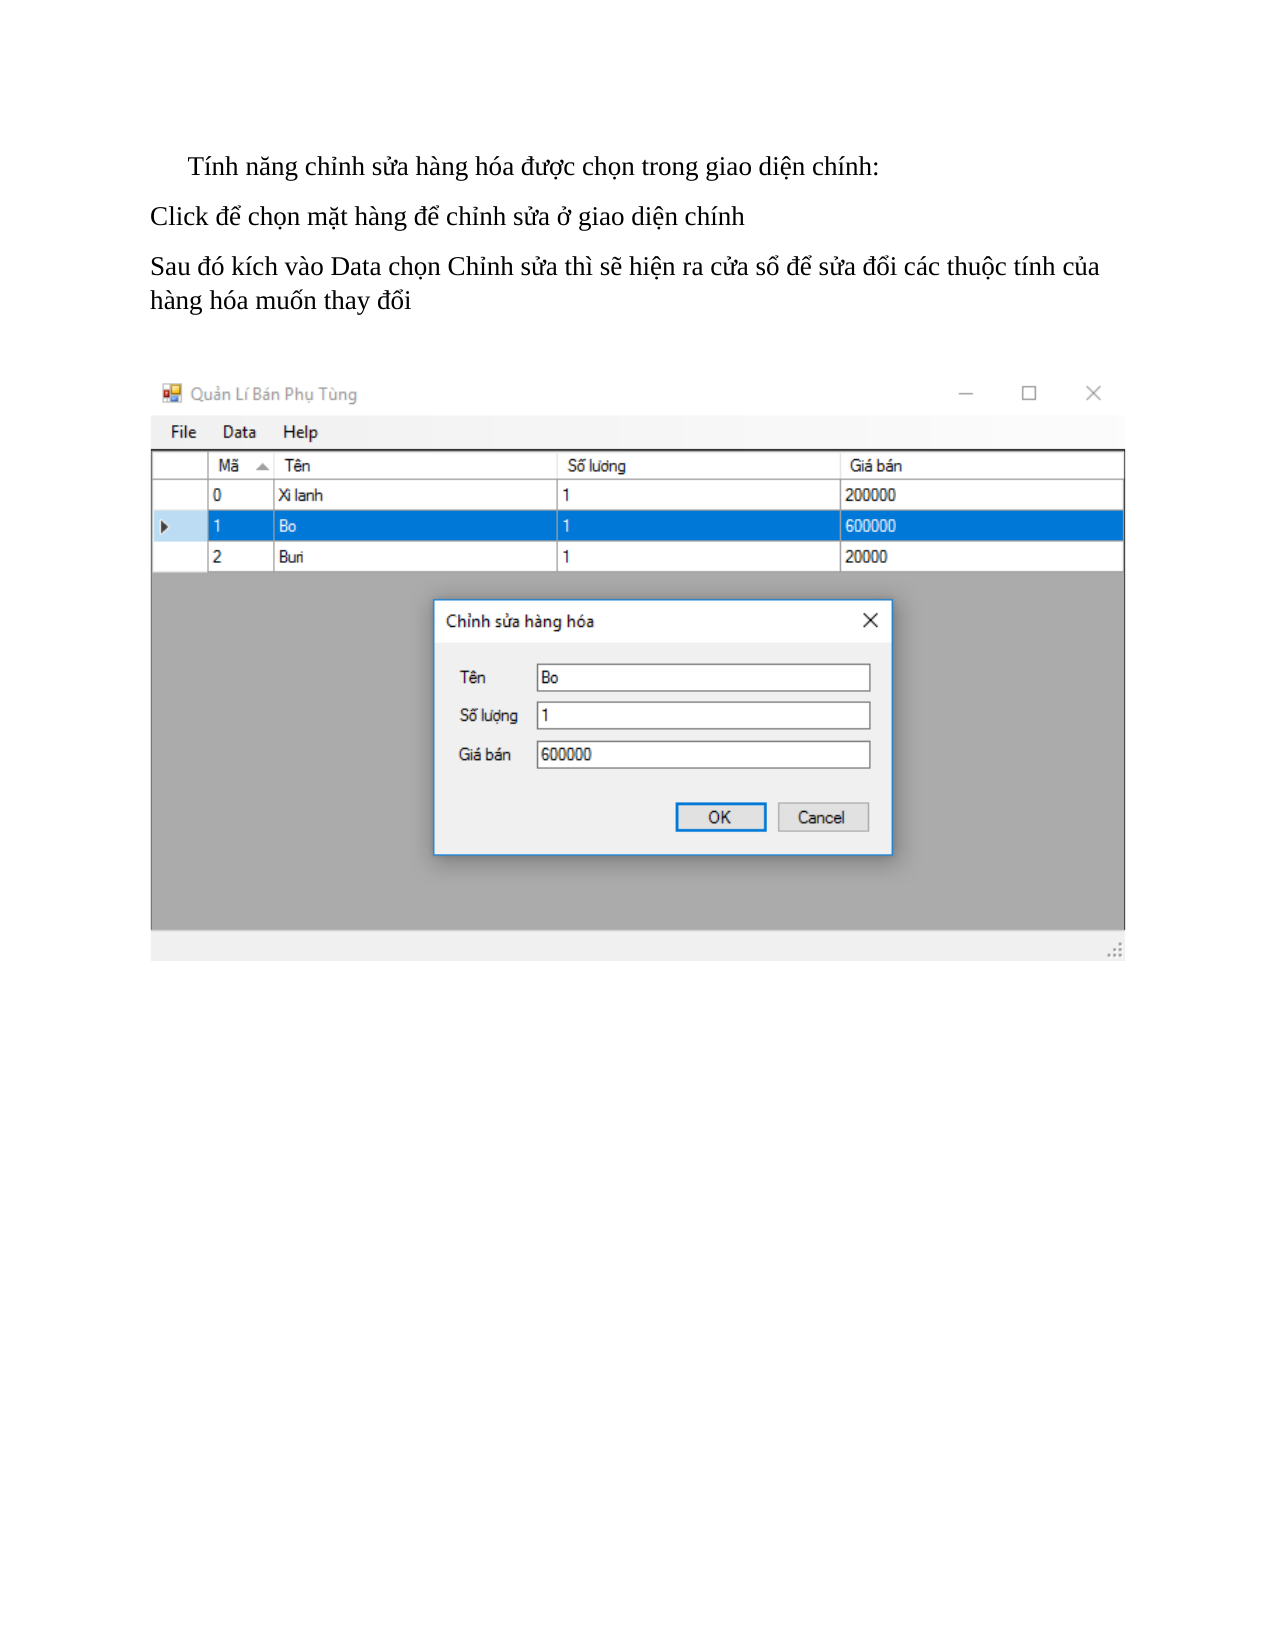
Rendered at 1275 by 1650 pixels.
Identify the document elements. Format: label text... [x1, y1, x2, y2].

picture [150, 375, 1125, 961]
text Tính năng chỉnh sửa hàng hóa được chọn trong giao diện chính: [187, 150, 1125, 181]
text Sau đó kích vào Data chọn Chỉnh sửa thì sẽ hiện ra cửa sổ để sửa đổi các thuộc tính của hàng hóa muốn thay đổi [150, 250, 1125, 315]
text Click để chọn mặt hàng để chỉnh sửa ở giao diện chính [150, 200, 1125, 231]
